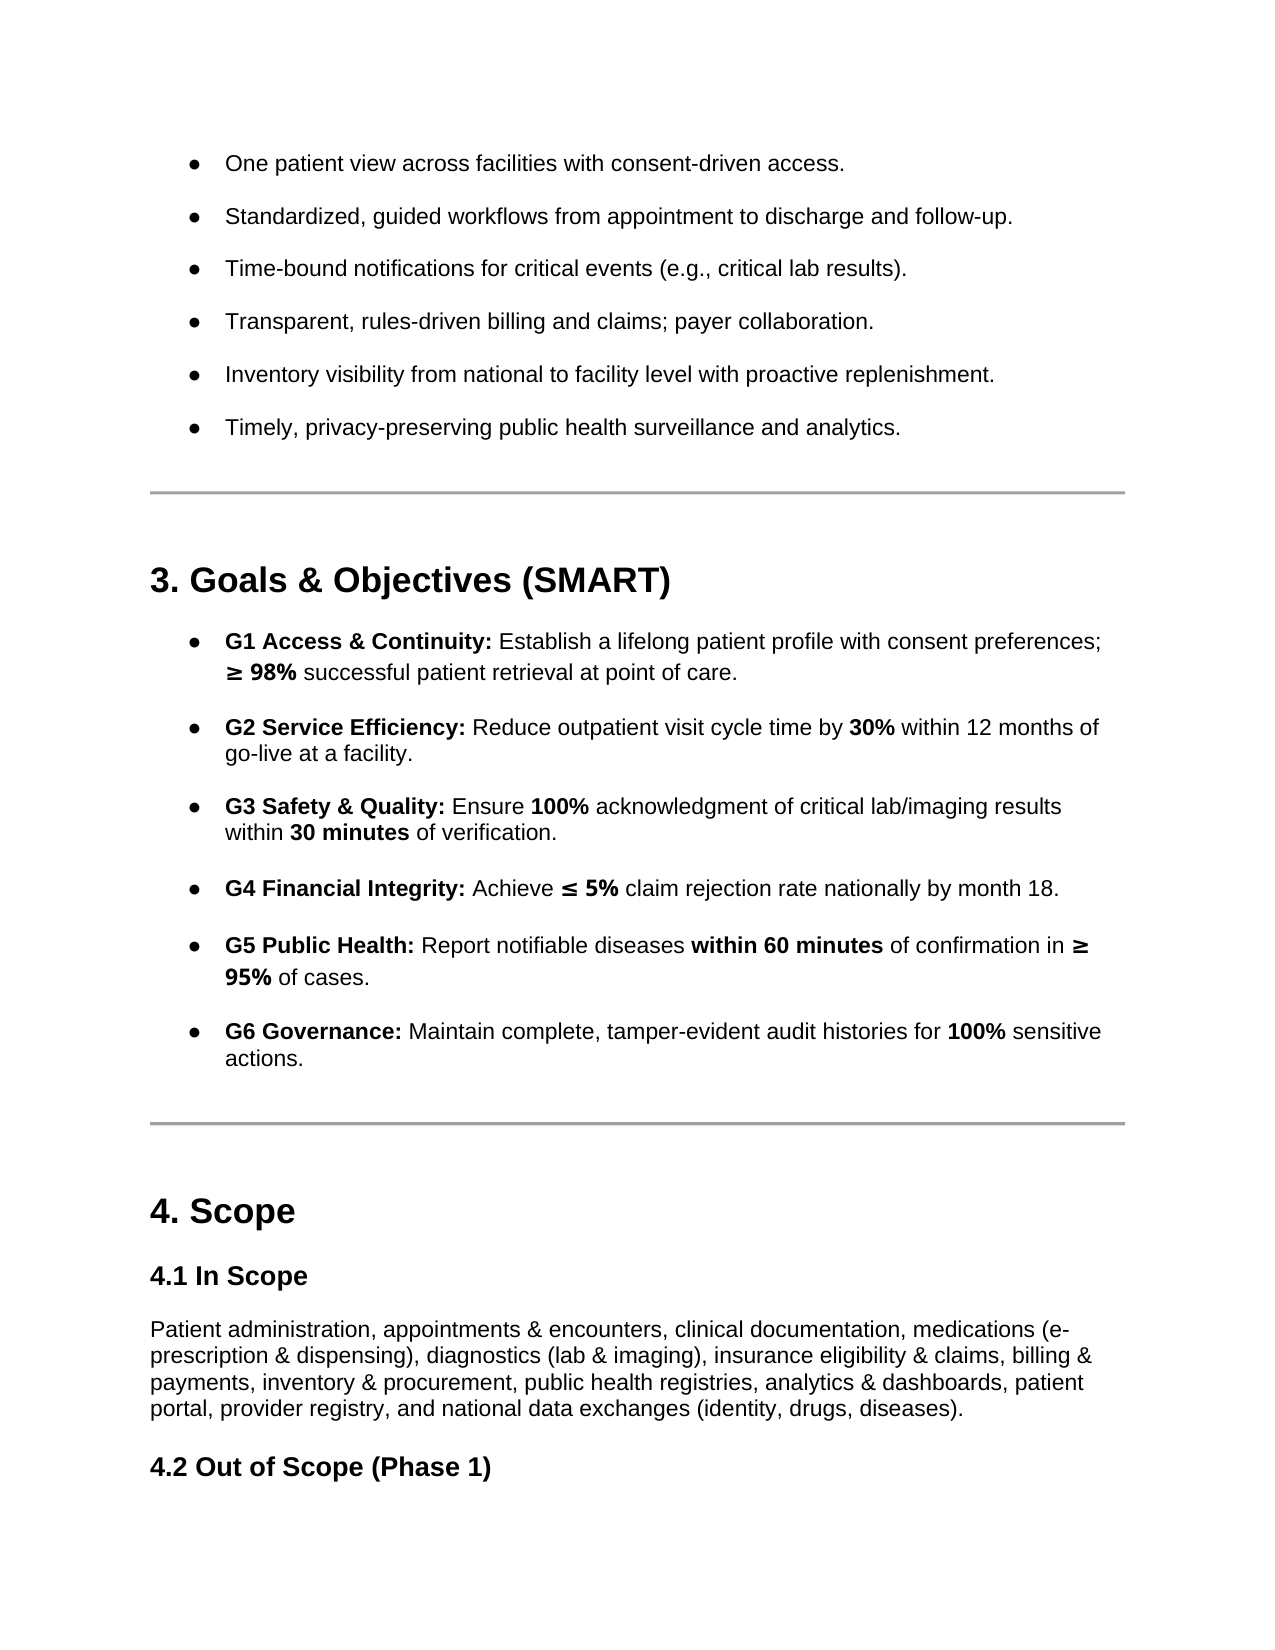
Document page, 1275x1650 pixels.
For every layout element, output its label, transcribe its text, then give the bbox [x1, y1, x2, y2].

list G5 Public Health: Report notifiable diseases within 60 minutes of confirmation in ≥ 95% of cases. [187, 929, 1125, 1018]
list Time-bound notifications for critical events (e.g., critical lab results). [187, 255, 1125, 308]
list Inventory visibility from national to facility level with proactive replenishment. [187, 361, 1125, 413]
list One patient view across facilities with consent-driven access. [187, 150, 1125, 203]
subtitle 4.2 Out of Scope (Phase 1) [150, 1451, 1125, 1482]
subtitle 4.1 In Scope [150, 1260, 1125, 1291]
list Standardized, guided workflows from appointment to discharge and follow-up. [187, 203, 1125, 255]
subtitle 3. Goals & Objectives (SMART) [150, 559, 1125, 600]
list G4 Financial Integrity: Achieve ≤ 5% claim rejection rate nationally by month 18. [187, 872, 1125, 929]
list Timely, privacy-preserving public health surveillance and analytics. [187, 413, 1125, 466]
list G3 Safety & Quality: Ensure 100% acknowledgment of critical lab/imaging results within 30 minutes of verification. [187, 793, 1125, 872]
subtitle 4. Scope [150, 1190, 1125, 1231]
list G2 Service Efficiency: Reduce outpatient visit cycle time by 30% within 12 months of go-live at a facility. [187, 713, 1125, 793]
text Patient administration, appointments & encounters, clinical documentation, medications (e-prescription & dispensing), diagnostics (lab & imaging), insurance eligibility & claims, billing & payments, inventory & procurement, public health registries, analytics & dashboards, patient portal, provider registry, and national data exchanges (identity, drugs, diseases). [150, 1316, 1125, 1421]
list G1 Access & Continuity: Establish a lifelong patient profile with consent preferences; ≥ 98% successful patient retrieval at point of care. [187, 625, 1125, 713]
list G6 Governance: Maintain complete, tamper-evident audit histories for 100% sensitive actions. [187, 1018, 1125, 1097]
list Transparent, rules-driven billing and claims; payer collaboration. [187, 308, 1125, 361]
